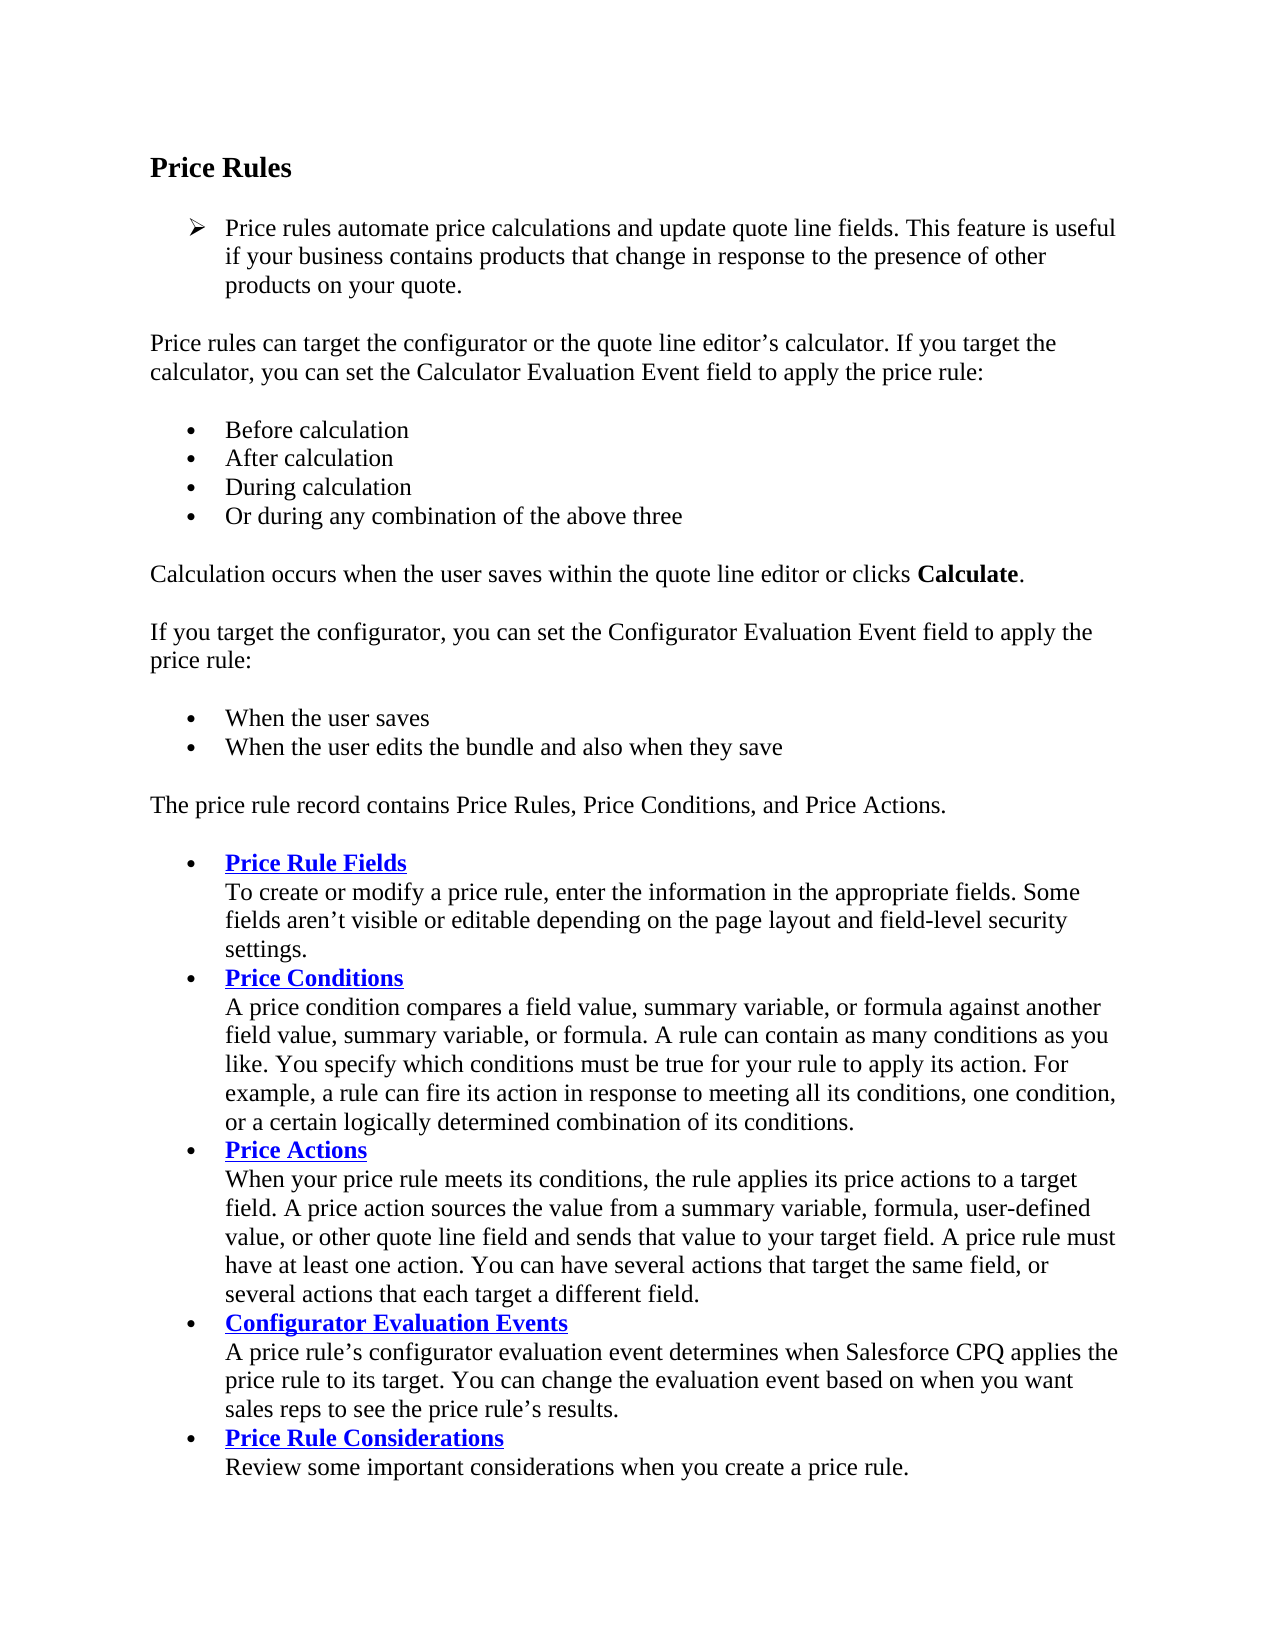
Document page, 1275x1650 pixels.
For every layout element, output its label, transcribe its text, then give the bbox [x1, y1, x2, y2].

list Price Rule Considerations Review some important considerations when you create a price rule. [187, 1423, 1125, 1481]
list Price rules automate price calculations and update quote line fields. This feature is useful if your business contains products that change in response to the presence of other products on your quote. [187, 213, 1125, 299]
text The price rule record contains Price Rules, Price Conditions, and Price Actions. [150, 790, 1125, 819]
list Before calculation [187, 415, 1125, 443]
list During calculation [187, 472, 1125, 501]
list Configurator Evaluation Events A price rule’s configurator evaluation event determines when Salesforce CPQ applies the price rule to its target. You can change the evaluation event based on when you want sales reps to see the price rule’s results. [187, 1308, 1125, 1423]
list Price Rule Fields To create or modify a price rule, enter the information in the appropriate fields. Some fields aren’t visible or editable depending on the page layout and field-level security settings. [187, 848, 1125, 963]
text Price Rules [150, 150, 1125, 183]
list Or during any combination of the above three [187, 501, 1125, 530]
text Calculation occurs when the user saves within the quote line editor or clicks Calculate. [150, 559, 1125, 588]
list After calculation [187, 443, 1125, 472]
list Price Actions When your price rule meets its conditions, the rule applies its price actions to a target field. A price action sources the value from a summary variable, formula, user-defined value, or other quote line field and sends that value to your target field. A price rule must have at least one action. You can have several actions that target the same field, or several actions that each target a different field. [187, 1136, 1125, 1308]
list When the user edits the bundle and also when they save [187, 732, 1125, 761]
list When the user saves [187, 703, 1125, 732]
text Price rules can target the configurator or the quote line editor’s calculator. If you target the calculator, you can set the Calculator Evaluation Event field to apply the price rule: [150, 328, 1125, 386]
text If you target the configurator, you can set the Configurator Evaluation Event field to apply the price rule: [150, 617, 1125, 674]
list Price Conditions A price condition compares a field value, summary variable, or formula against another field value, summary variable, or formula. A rule can contain as many conditions as you like. You specify which conditions must be true for your rule to apply its action. For example, a rule can fire its action in response to meeting all its conditions, one condition, or a certain logically determined combination of its conditions. [187, 963, 1125, 1136]
